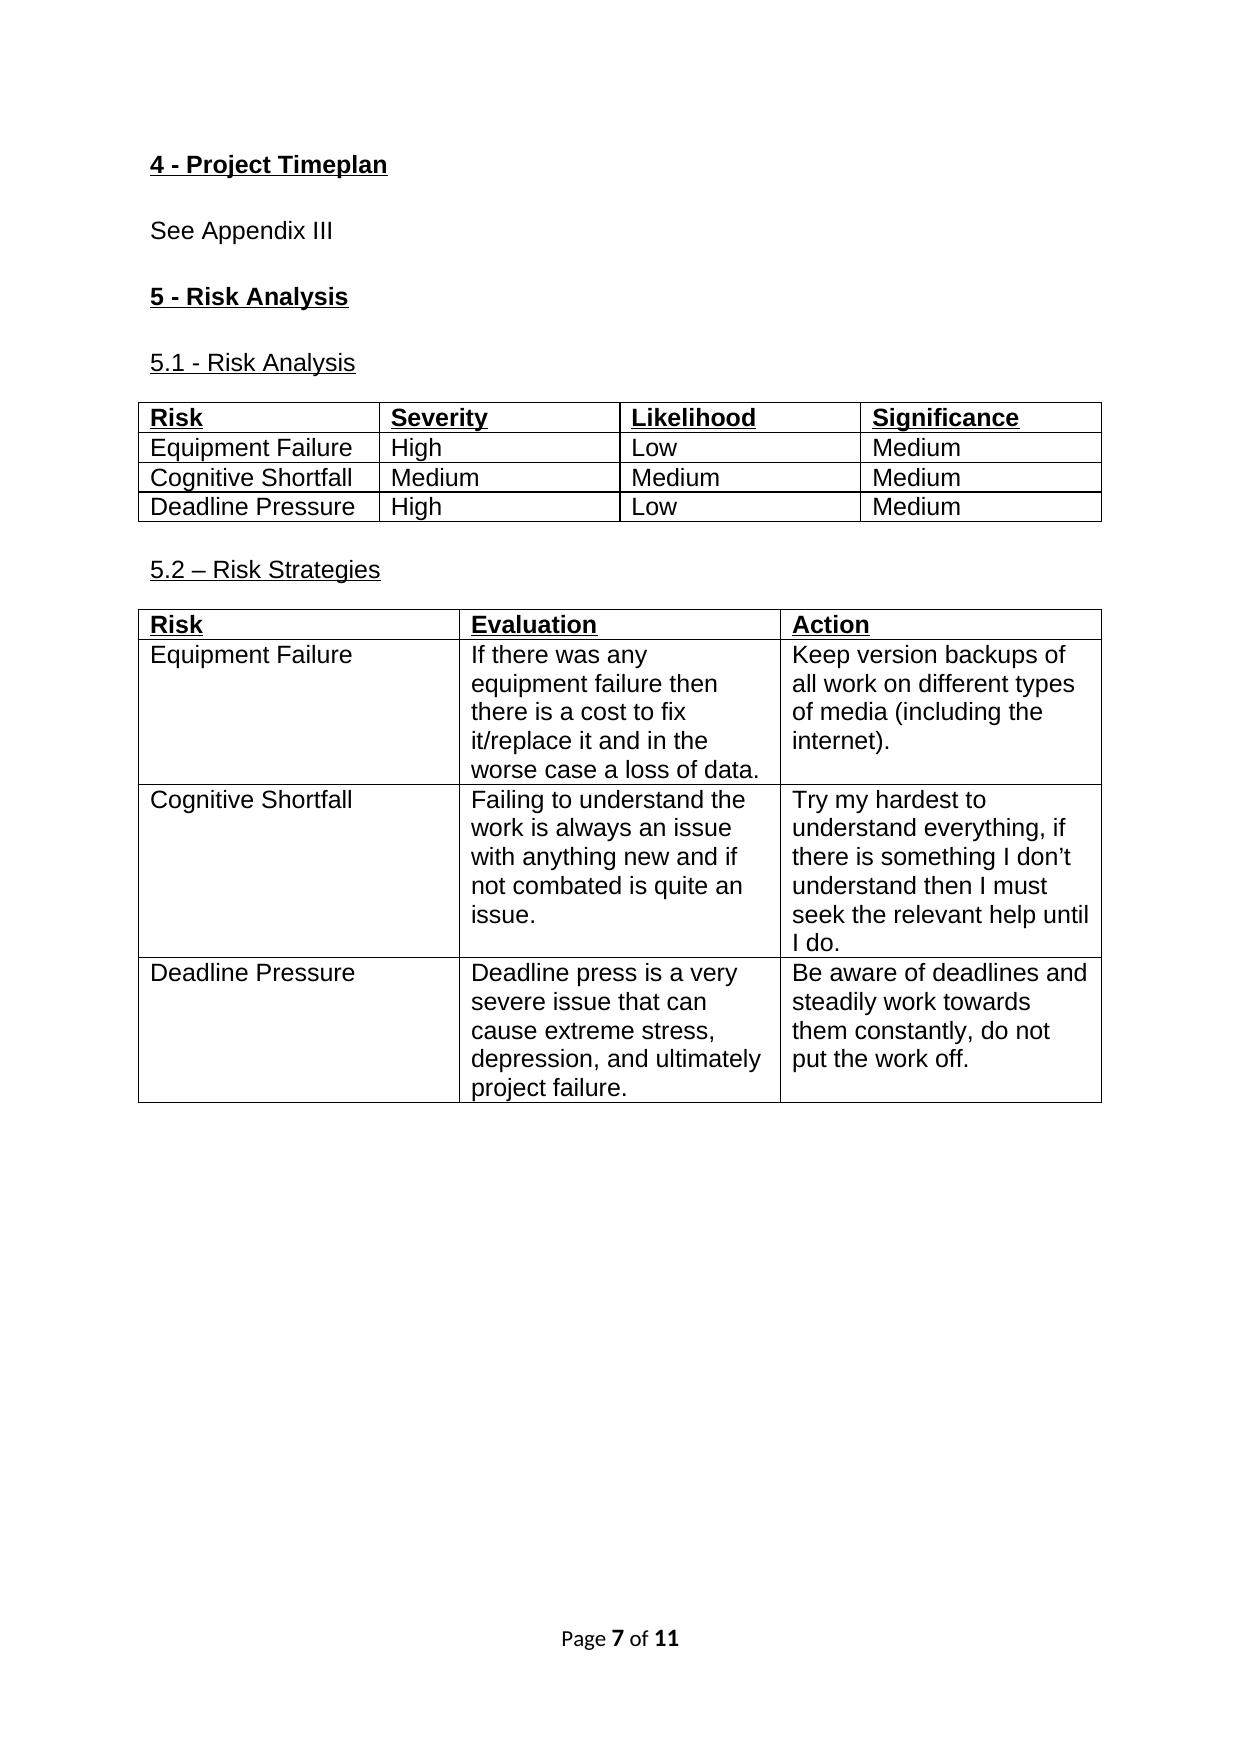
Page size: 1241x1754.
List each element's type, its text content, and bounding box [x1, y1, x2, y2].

table_cell Medium [861, 463, 1101, 491]
table_header Evaluation [460, 610, 780, 639]
table_cell Equipment Failure [139, 640, 459, 784]
table_header Risk [139, 403, 379, 432]
table_cell Low [621, 433, 860, 462]
table_cell Medium [861, 493, 1101, 521]
table_cell Medium [621, 463, 860, 491]
table_cell Medium [380, 463, 619, 491]
table_cell Deadline Pressure [139, 493, 379, 521]
table_cell Cognitive Shortfall [139, 785, 459, 957]
table_header Likelihood [621, 403, 860, 432]
table_cell Low [621, 493, 860, 521]
table_cell Deadline press is a very severe issue that can cause extreme stress, depression, and ultimately project failure. [460, 958, 780, 1102]
table_cell Deadline Pressure [139, 958, 459, 1102]
table_cell If there was any equipment failure then there is a cost to fix it/replace it and in the worse case a loss of data. [460, 640, 780, 784]
table_cell Be aware of deadlines and steadily work towards them constantly, do not put the work off. [781, 958, 1101, 1102]
table_cell Cognitive Shortfall [139, 463, 379, 491]
table_header Action [781, 610, 1101, 639]
text 5.2 – Risk Strategies [150, 522, 1090, 584]
table_cell Try my hardest to understand everything, if there is something I don’t understand then I must seek the relevant help until I do. [781, 785, 1101, 957]
table_header Risk [139, 610, 459, 639]
table_cell High [380, 493, 619, 521]
table_cell High [380, 433, 619, 462]
table_cell Keep version backups of all work on different types of media (including the internet). [781, 640, 1101, 784]
table_cell Equipment Failure [139, 433, 379, 462]
table_header Severity [380, 403, 619, 432]
table_cell Medium [861, 433, 1101, 462]
table_header Significance [861, 403, 1101, 432]
text 4 - Project Timeplan See Appendix III 5 - Risk Analysis 5.1 - Risk Analysis [150, 150, 1090, 377]
table_cell Failing to understand the work is always an issue with anything new and if not combated is quite an issue. [460, 785, 780, 957]
